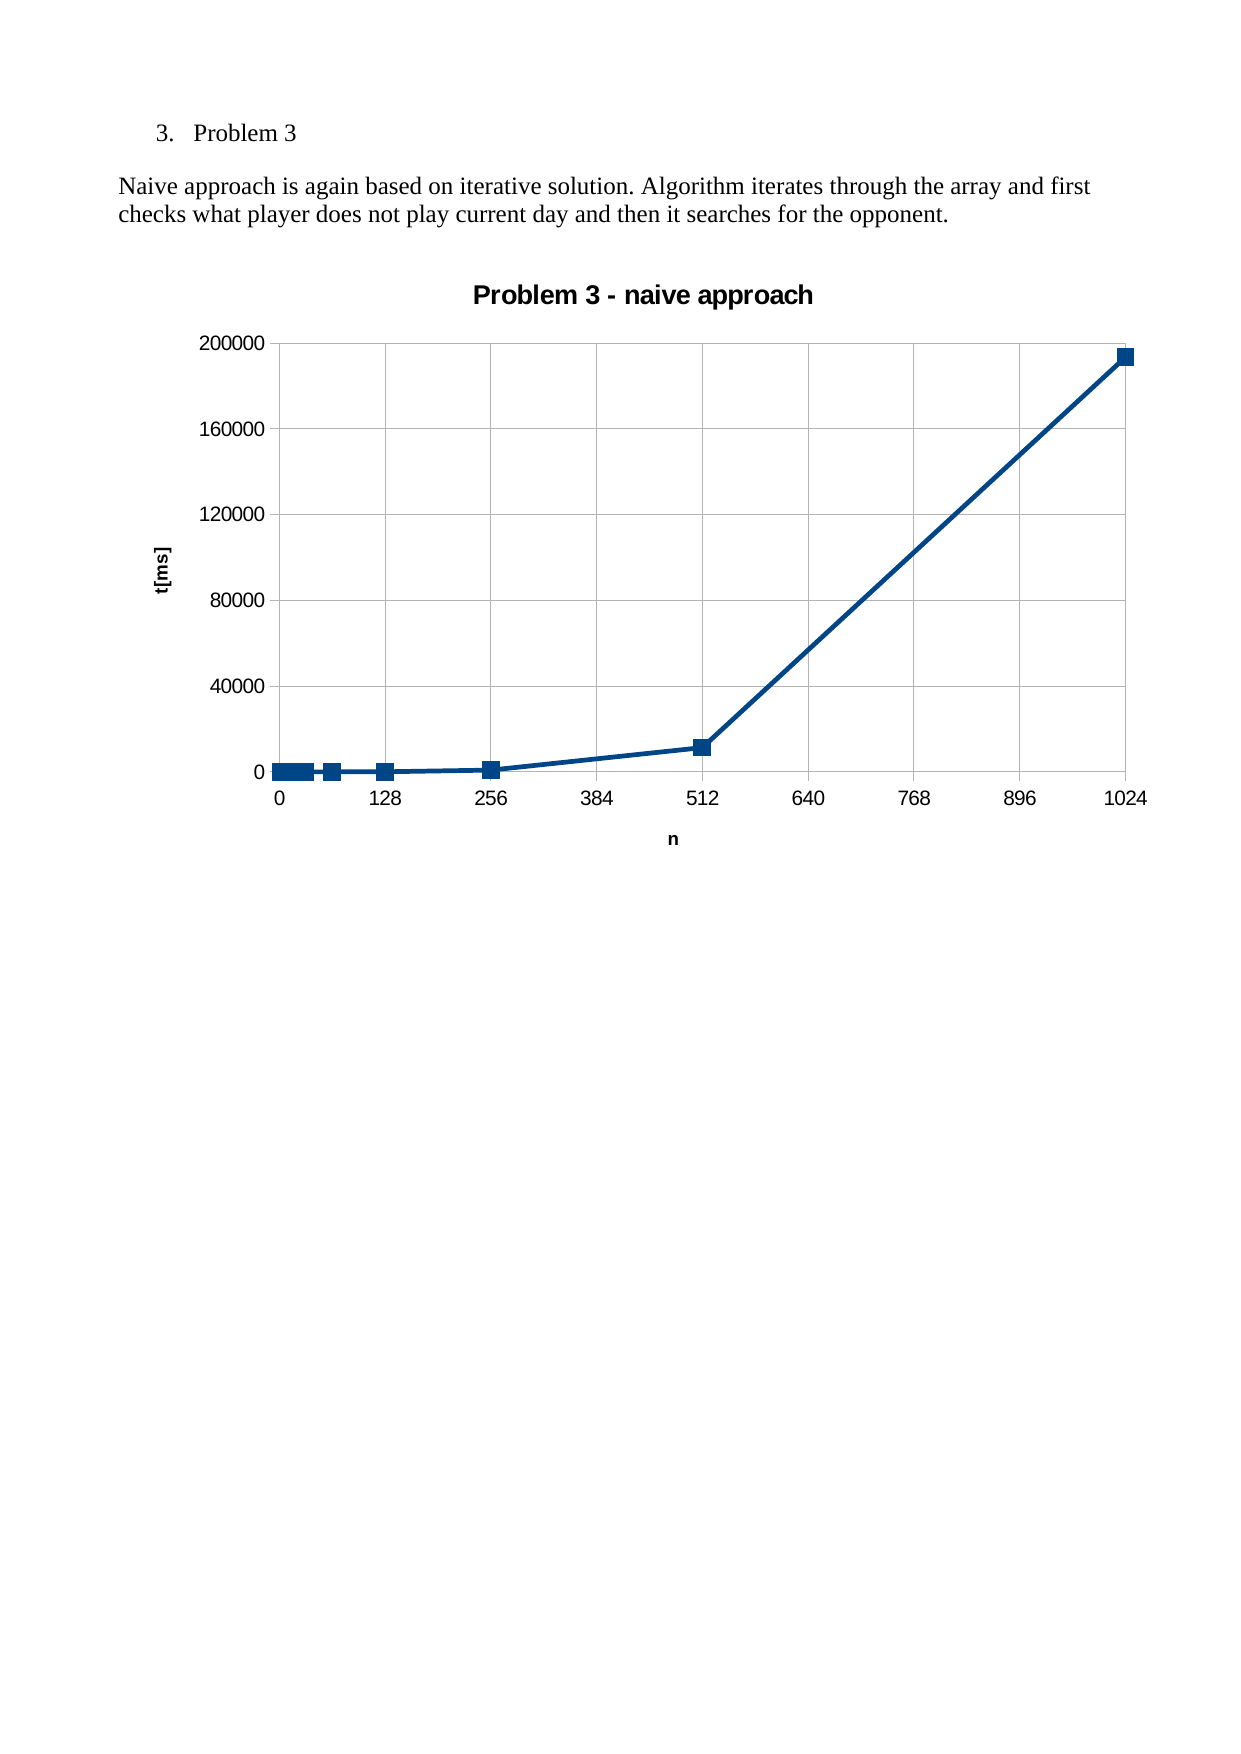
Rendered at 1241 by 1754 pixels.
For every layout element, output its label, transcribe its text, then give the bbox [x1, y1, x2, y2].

list Problem 3 [156, 118, 1122, 147]
list Naive approach is again based on iterative solution. Algorithm iterates through the array and first checks what player does not play current day and then it searches for the opponent. [118, 171, 1122, 228]
